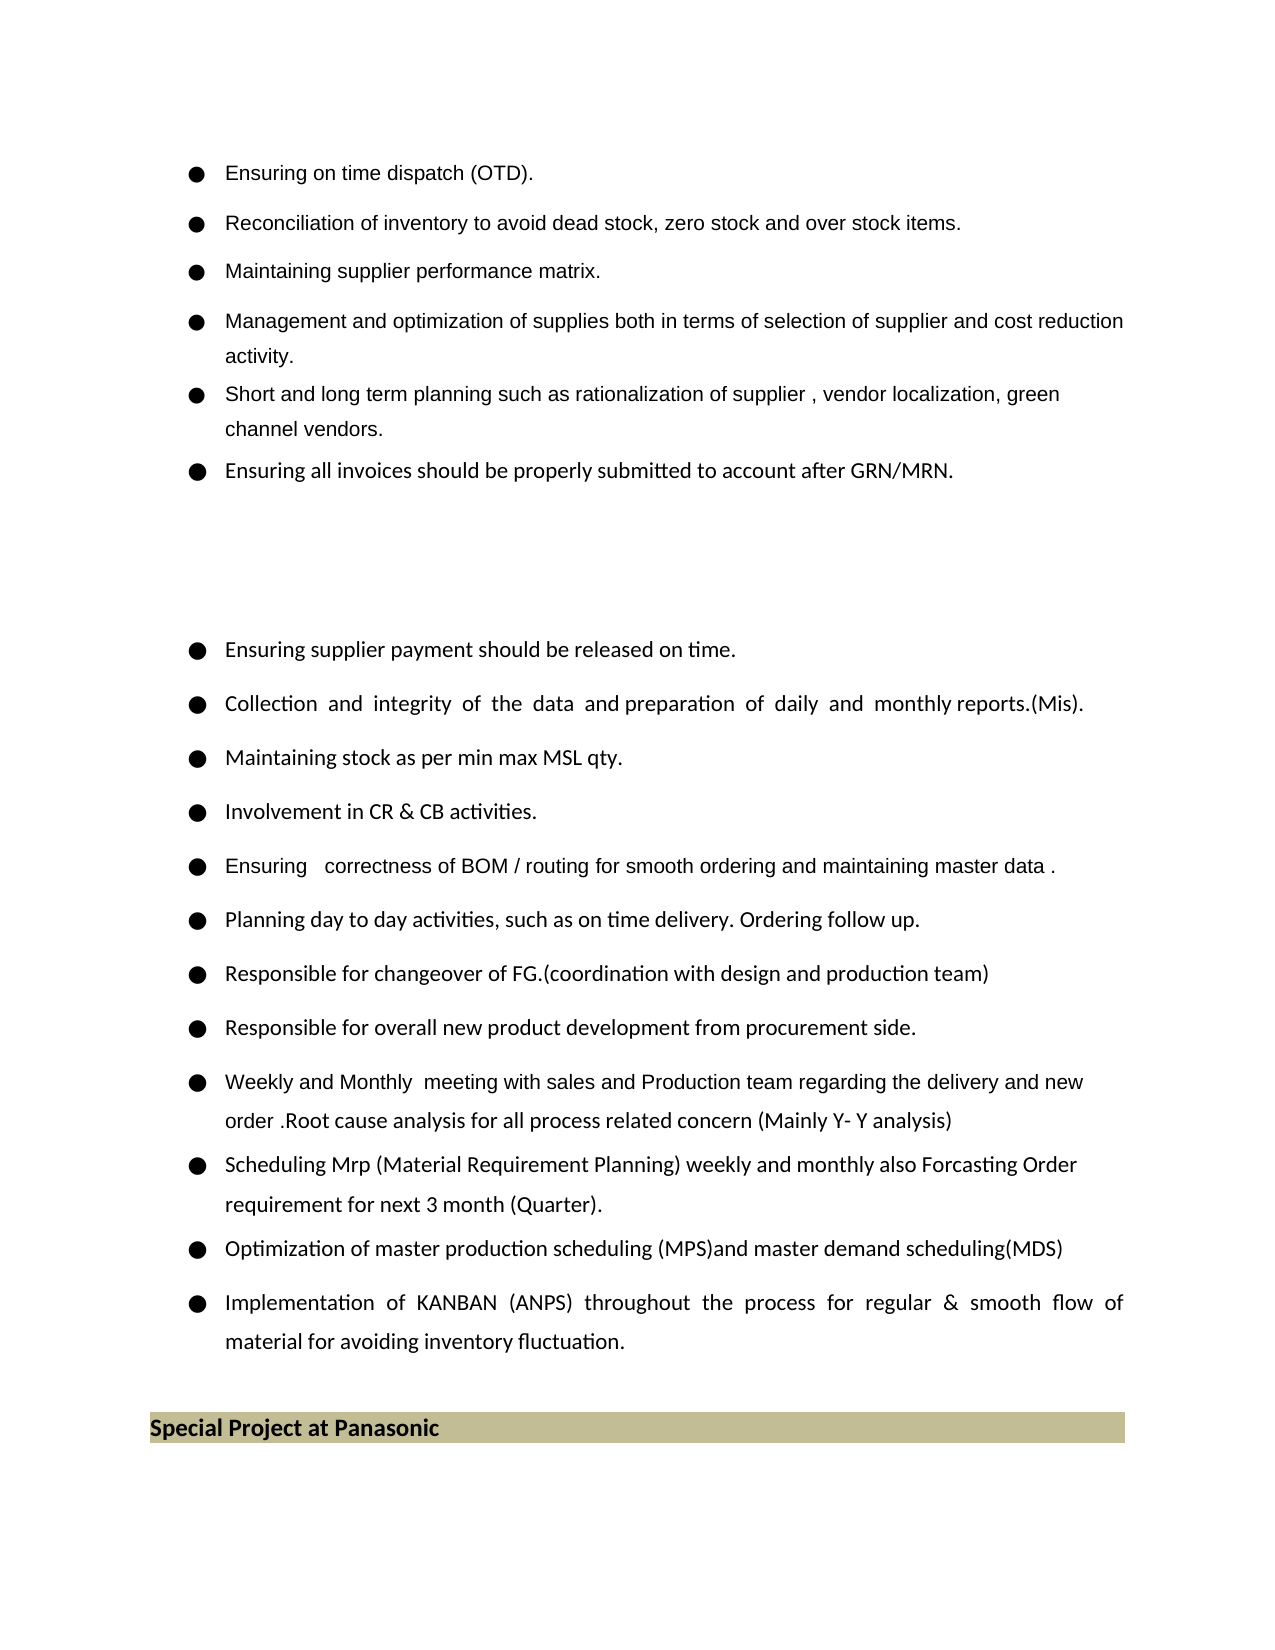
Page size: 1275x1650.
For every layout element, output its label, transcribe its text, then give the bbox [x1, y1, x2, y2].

list Involvement in CR & CB activities. [187, 786, 1125, 832]
text Special Project at Panasonic [150, 1412, 1125, 1443]
list Planning day to day activities, such as on time delivery. Ordering follow up. [187, 893, 1125, 940]
list Reconciliation of inventory to avoid dead stock, zero stock and over stock items. [187, 199, 1125, 242]
list Optimization of master production scheduling (MPS)and master demand scheduling(MDS) [187, 1222, 1125, 1269]
list Maintaining stock as per min max MSL qty. [187, 732, 1125, 778]
list Implementation of KANBAN (ANPS) throughout the process for regular & smooth flow of material for avoiding inventory fluctuation. [187, 1276, 1125, 1355]
list Weekly and Monthly meeting with sales and Production team regarding the delivery and new order .Root cause analysis for all process related concern (Mainly Y- Y analysis) [187, 1055, 1125, 1134]
list Maintaining supplier performance matrix. [187, 248, 1125, 291]
list Management and optimization of supplies both in terms of selection of supplier and cost reduction activity. [187, 297, 1125, 367]
list Scheduling Mrp (Material Requirement Planning) weekly and monthly also Forcasting Order requirement for next 3 month (Quarter). [187, 1139, 1125, 1218]
list Collection and integrity of the data and preparation of daily and monthly reports.(Mis). [187, 678, 1125, 724]
list Ensuring supplier payment should be released on time. [187, 624, 1125, 671]
list Ensuring on time dispatch (OTD). [187, 150, 1125, 193]
list Ensuring all invoices should be properly submitted to account after GRN/MRN. [187, 445, 1125, 492]
list Short and long term planning such as rationalization of supplier , vendor localization, green channel vendors. [187, 371, 1125, 441]
list Responsible for changeover of FG.(coordination with design and production team) [187, 947, 1125, 994]
list Ensuring correctness of BOM / routing for smooth ordering and maintaining master data . [187, 839, 1125, 886]
list Responsible for overall new product development from procurement side. [187, 1001, 1125, 1048]
